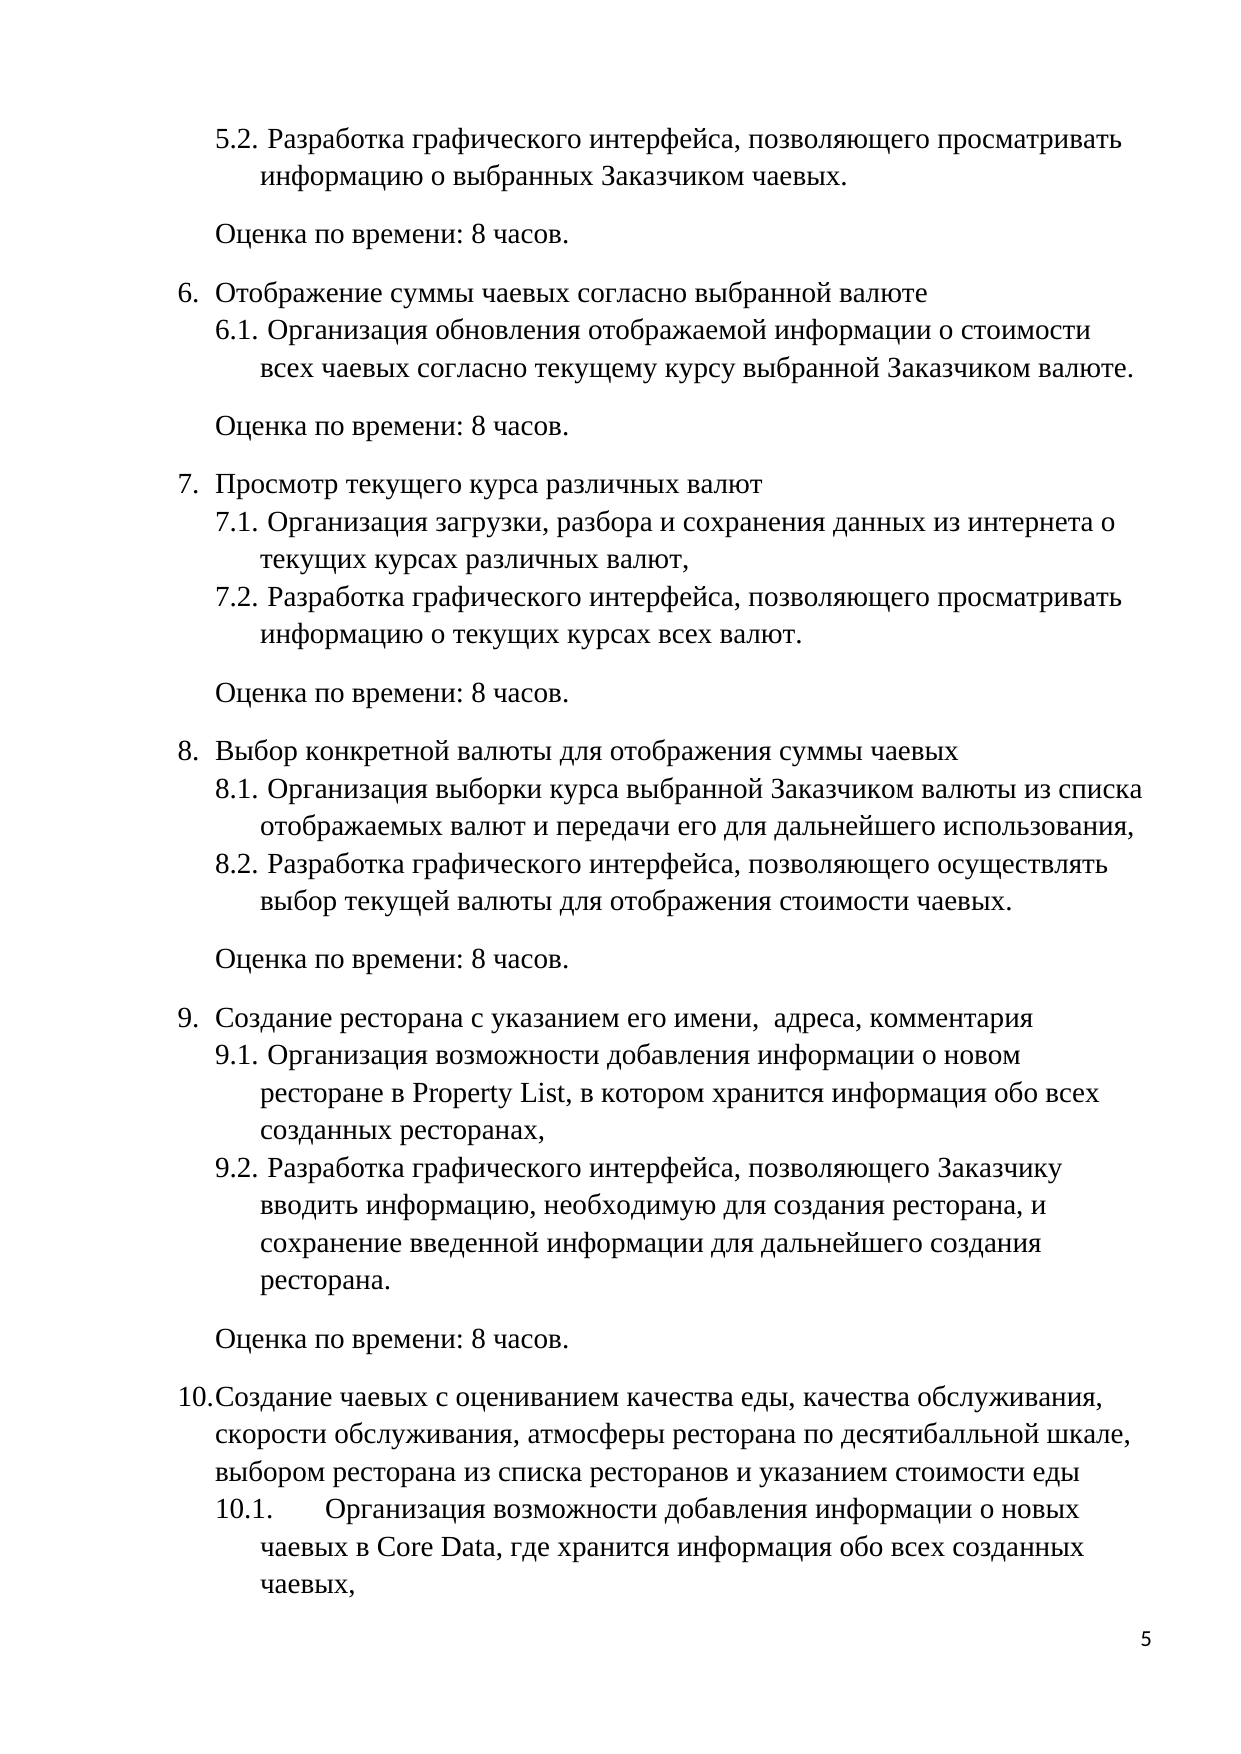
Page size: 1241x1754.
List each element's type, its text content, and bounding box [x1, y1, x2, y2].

list Организация возможности добавления информации о новых чаевых в Core Data, где хранится информация обо всех созданных чаевых, [215, 1489, 1152, 1601]
list Просмотр текущего курса различных валют [177, 464, 1152, 501]
list Разработка графического интерфейса, позволяющего просматривать информацию о выбранных Заказчиком чаевых. [215, 118, 1152, 193]
list Выбор конкретной валюты для отображения суммы чаевых [177, 731, 1152, 768]
list Разработка графического интерфейса, позволяющего Заказчику вводить информацию, необходимую для создания ресторана, и сохранение введенной информации для дальнейшего создания ресторана. [215, 1147, 1152, 1297]
list Отображение суммы чаевых согласно выбранной валюте [177, 272, 1152, 310]
text Оценка по времени: 8 часов. [215, 939, 1152, 976]
list Организация обновления отображаемой информации о стоимости всех чаевых согласно текущему курсу выбранной Заказчиком валюте. [215, 310, 1152, 385]
list Разработка графического интерфейса, позволяющего просматривать информацию о текущих курсах всех валют. [215, 576, 1152, 651]
text Оценка по времени: 8 часов. [215, 214, 1152, 251]
text Оценка по времени: 8 часов. [215, 1318, 1152, 1356]
list Организация возможности добавления информации о новом ресторане в Property List, в котором хранится информация обо всех созданных ресторанах, [215, 1035, 1152, 1147]
list Организация выборки курса выбранной Заказчиком валюты из списка отображаемых валют и передачи его для дальнейшего использования, [215, 768, 1152, 843]
text Оценка по времени: 8 часов. [215, 406, 1152, 443]
list Создание чаевых с оцениванием качества еды, качества обслуживания, скорости обслуживания, атмосферы ресторана по десятибалльной шкале, выбором ресторана из списка ресторанов и указанием стоимости еды [177, 1376, 1152, 1489]
list Организация загрузки, разбора и сохранения данных из интернета о текущих курсах различных валют, [215, 501, 1152, 576]
list Разработка графического интерфейса, позволяющего осуществлять выбор текущей валюты для отображения стоимости чаевых. [215, 843, 1152, 918]
list Создание ресторана с указанием его имени, адреса, комментария [177, 997, 1152, 1035]
text Оценка по времени: 8 часов. [215, 672, 1152, 710]
